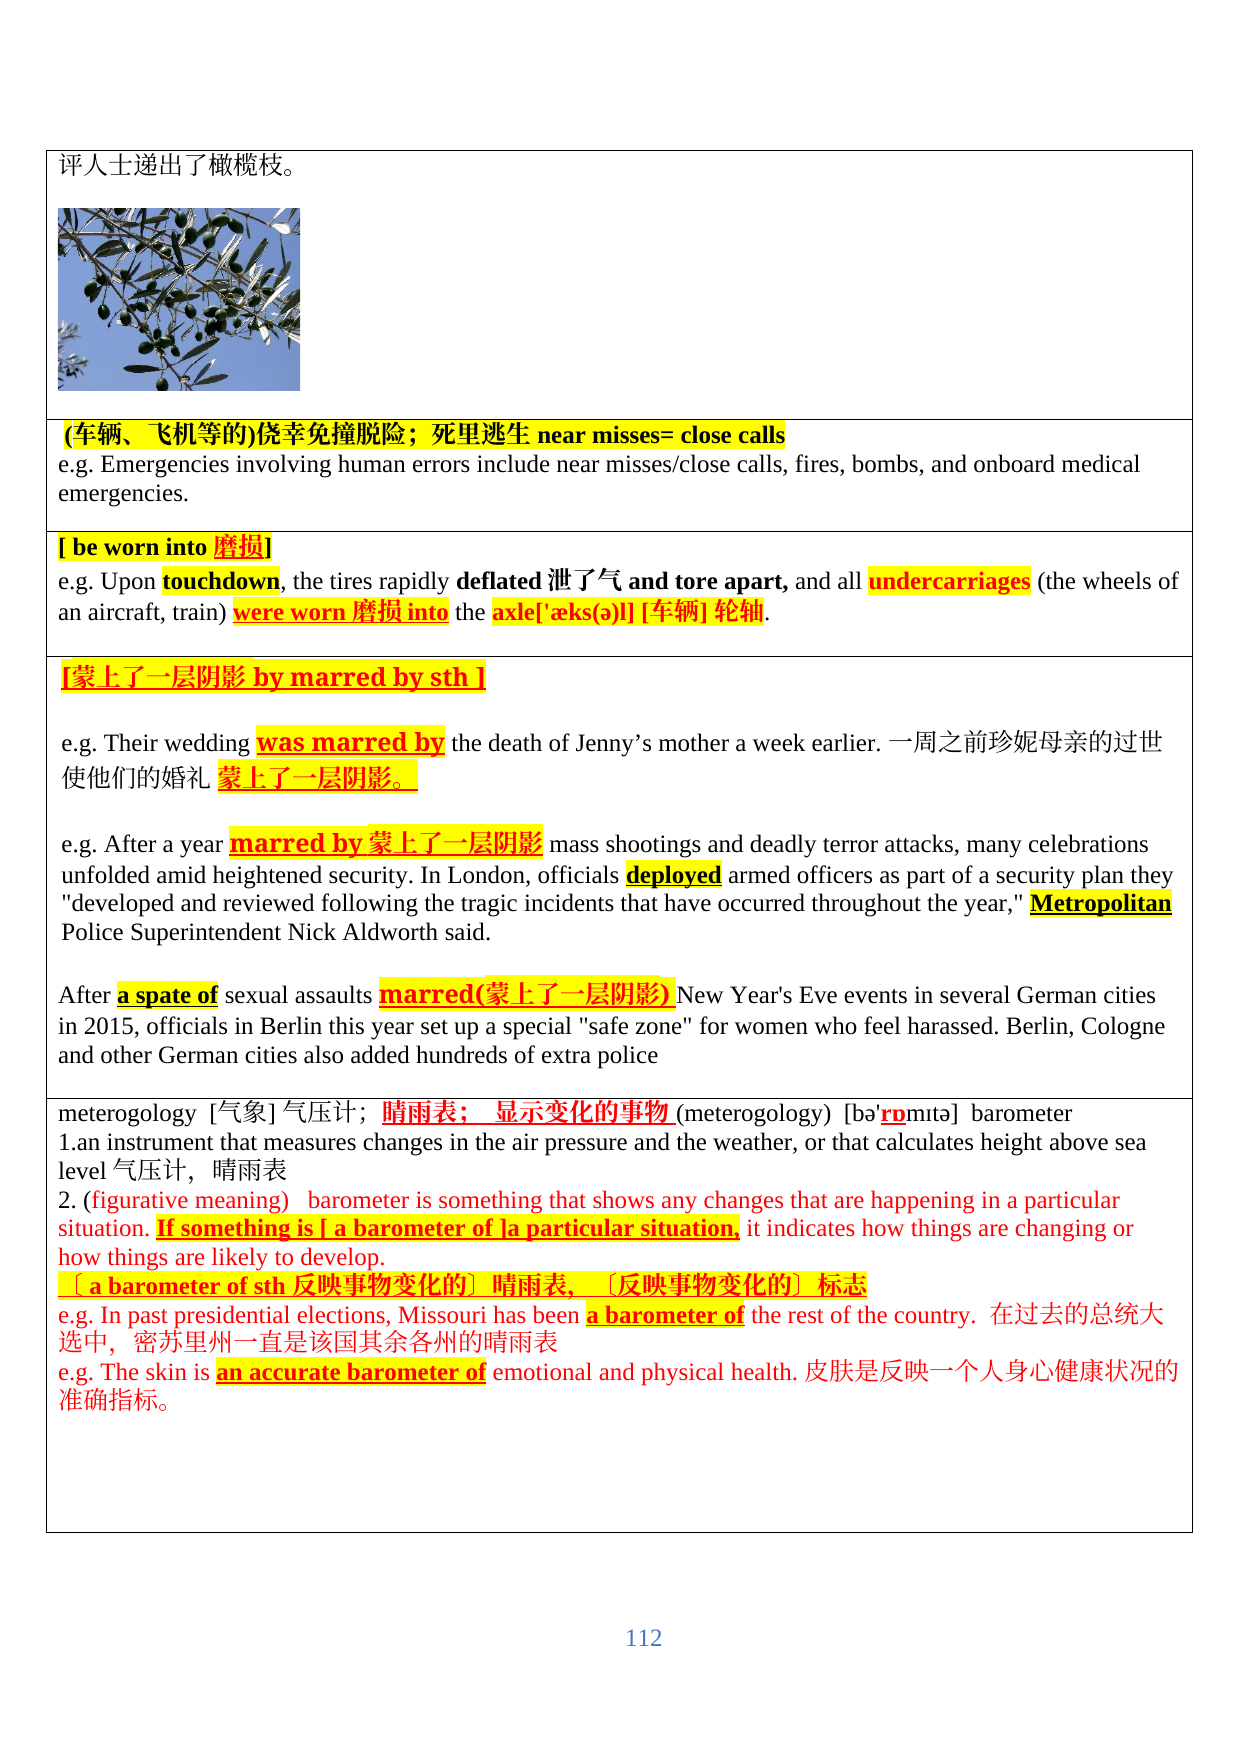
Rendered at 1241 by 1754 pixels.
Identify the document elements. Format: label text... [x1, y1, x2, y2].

table_cell (车辆、飞机等的)侥幸免撞脱险；死里逃生 near misses= close calls e.g. Emergencies involving human errors include near misses/close calls, fires, bombs, and onboard medical emergencies. [47, 420, 1192, 531]
table_cell [ be worn into 磨损] e.g. Upon touchdown, the tires rapidly deflated泄了气 and tore apart, and all undercarriages (the wheels of an aircraft, train) were worn 磨损into the axle['æks(ə)l] [车辆] 轮轴. [47, 532, 1192, 656]
table_cell [蒙上了一层阴影 by marred by sth ] e.g. Their wedding was marred by the death of Jenny’s mother a week earlier. 一周之前珍妮母亲的过世使他们的婚礼 蒙上了一层阴影。 e.g. After a year marred by蒙上了一层阴影 mass shootings and deadly terror attacks, many celebrations unfolded amid heightened security. In London, officials deployed armed officers as part of a security plan they "developed and reviewed following the tragic incidents that have occurred throughout the year," Metropolitan Police Superintendent Nick Aldworth said. After a spate of sexual assaults marred(蒙上了一层阴影) New Year's Eve events in several German cities in 2015, officials in Berlin this year set up a special "safe zone" for women who feel harassed. Berlin, Cologne and other German cities also added hundreds of extra police [47, 657, 1192, 1097]
picture [57, 208, 301, 391]
